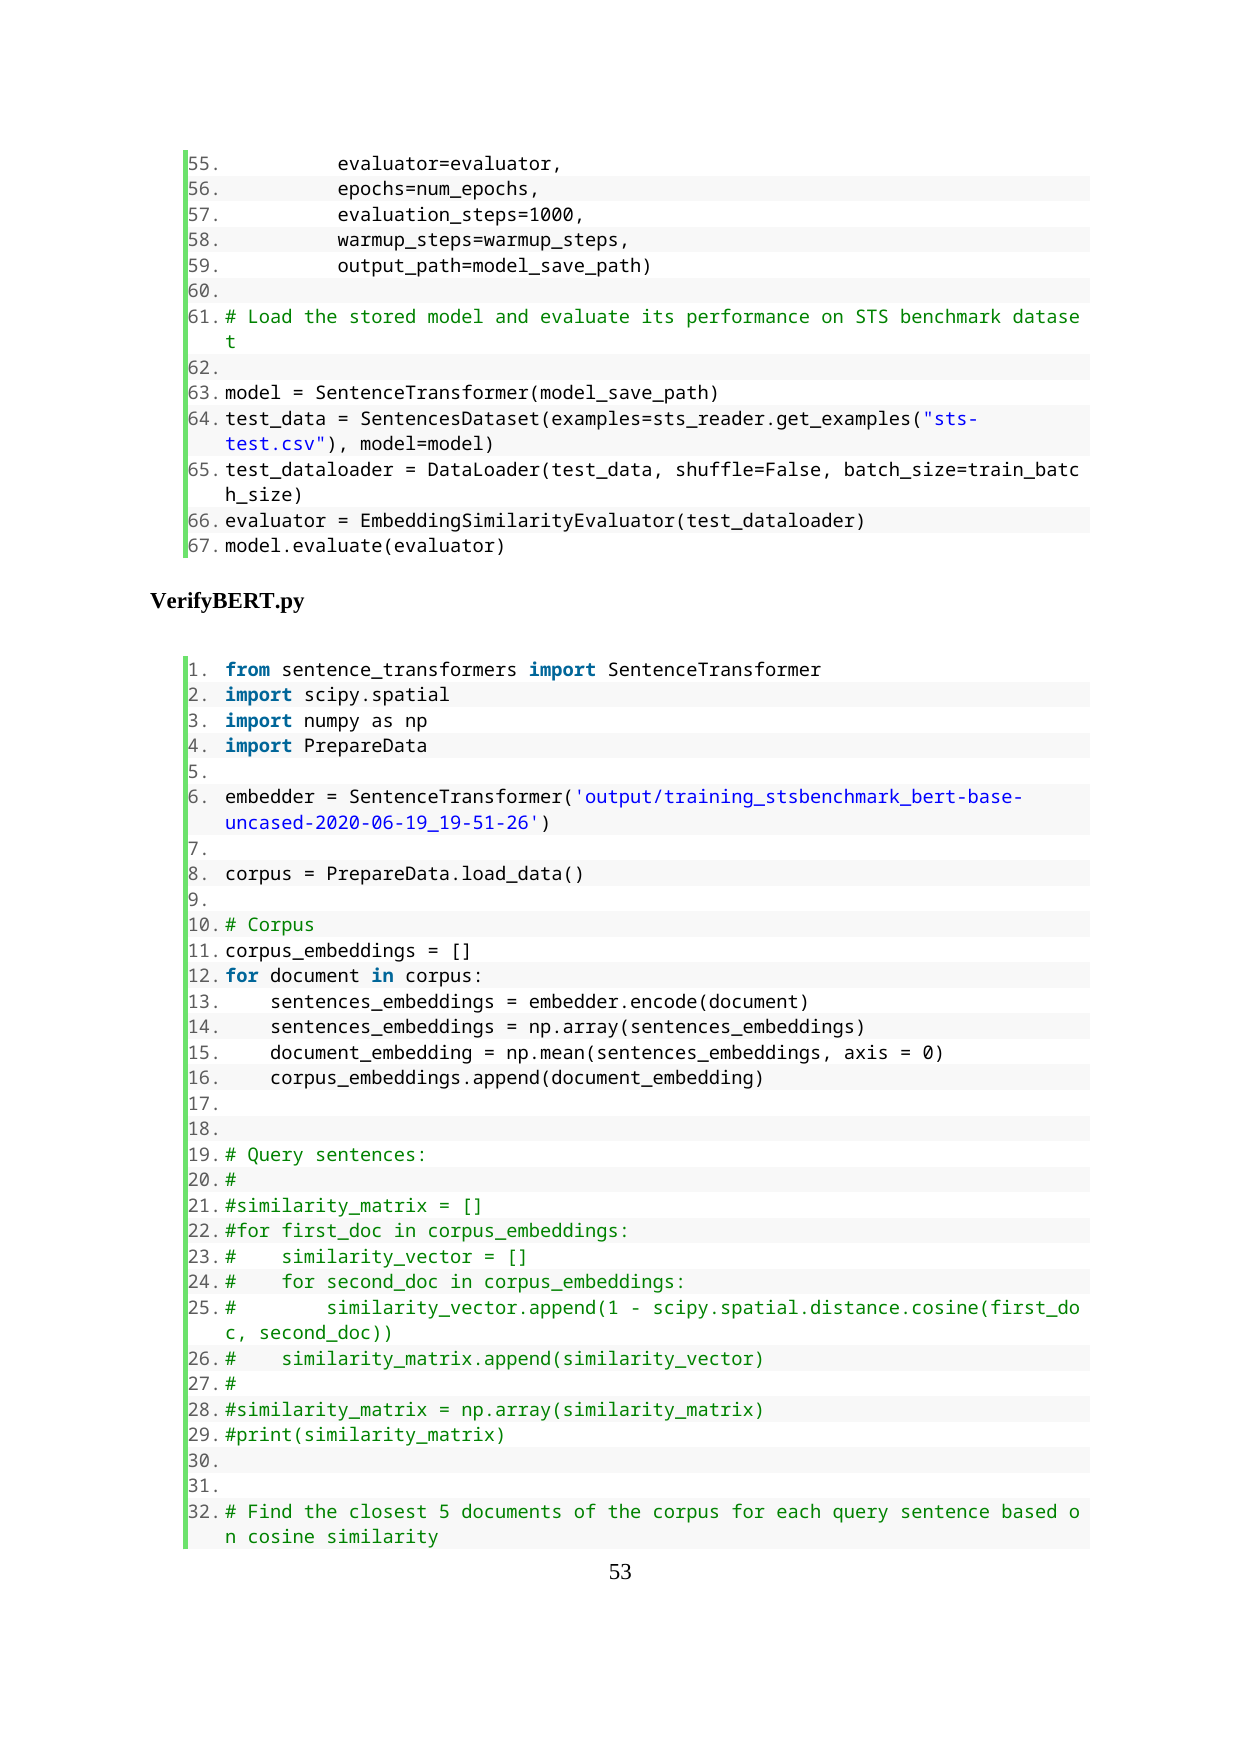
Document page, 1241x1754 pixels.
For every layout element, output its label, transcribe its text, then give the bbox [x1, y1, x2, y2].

list corpus = PrepareData.load_data() [188, 860, 1090, 886]
list document_embedding = np.mean(sentences_embeddings, axis = 0) [188, 1039, 1090, 1064]
list #similarity_matrix = [] [188, 1192, 1090, 1218]
list embedder = SentenceTransformer('output/training_stsbenchmark_bert-base-uncased-2020-06-19_19-51-26') [188, 784, 1090, 835]
list import scipy.spatial [188, 682, 1090, 707]
list sentences_embeddings = np.array(sentences_embeddings) [188, 1013, 1090, 1039]
list for document in corpus: [188, 962, 1090, 988]
list # Find the closest 5 documents of the corpus for each query sentence based on cosine similarity [188, 1498, 1090, 1549]
list # Load the stored model and evaluate its performance on STS benchmark dataset [188, 303, 1090, 354]
list model.evaluate(evaluator) [188, 533, 1090, 558]
list # similarity_vector = [] [188, 1243, 1090, 1269]
list # similarity_matrix.append(similarity_vector) [188, 1345, 1090, 1371]
list # for second_doc in corpus_embeddings: [188, 1269, 1090, 1294]
list # [188, 1167, 1090, 1192]
list corpus_embeddings.append(document_embedding) [188, 1064, 1090, 1090]
list evaluation_steps=1000, [188, 201, 1090, 227]
list #for first_doc in corpus_embeddings: [188, 1218, 1090, 1243]
list # Corpus [188, 911, 1090, 937]
list #similarity_matrix = np.array(similarity_matrix) [188, 1396, 1090, 1422]
list output_path=model_save_path) [188, 252, 1090, 278]
list sentences_embeddings = embedder.encode(document) [188, 988, 1090, 1013]
list epochs=num_epochs, [188, 176, 1090, 201]
list evaluator=evaluator, [188, 150, 1090, 176]
text VerifyBERT.py [150, 587, 1090, 614]
list warmup_steps=warmup_steps, [188, 227, 1090, 252]
list corpus_embeddings = [] [188, 937, 1090, 962]
list test_data = SentencesDataset(examples=sts_reader.get_examples("sts-test.csv"), model=model) [188, 405, 1090, 456]
list model = SentenceTransformer(model_save_path) [188, 380, 1090, 405]
list # [188, 1371, 1090, 1396]
list # Query sentences: [188, 1141, 1090, 1167]
list # similarity_vector.append(1 - scipy.spatial.distance.cosine(first_doc, second_doc)) [188, 1294, 1090, 1345]
list from sentence_transformers import SentenceTransformer [188, 656, 1090, 682]
list import numpy as np [188, 707, 1090, 733]
list test_dataloader = DataLoader(test_data, shuffle=False, batch_size=train_batch_size) [188, 456, 1090, 507]
list #print(similarity_matrix) [188, 1422, 1090, 1447]
list import PrepareData [188, 733, 1090, 758]
list evaluator = EmbeddingSimilarityEvaluator(test_dataloader) [188, 507, 1090, 533]
